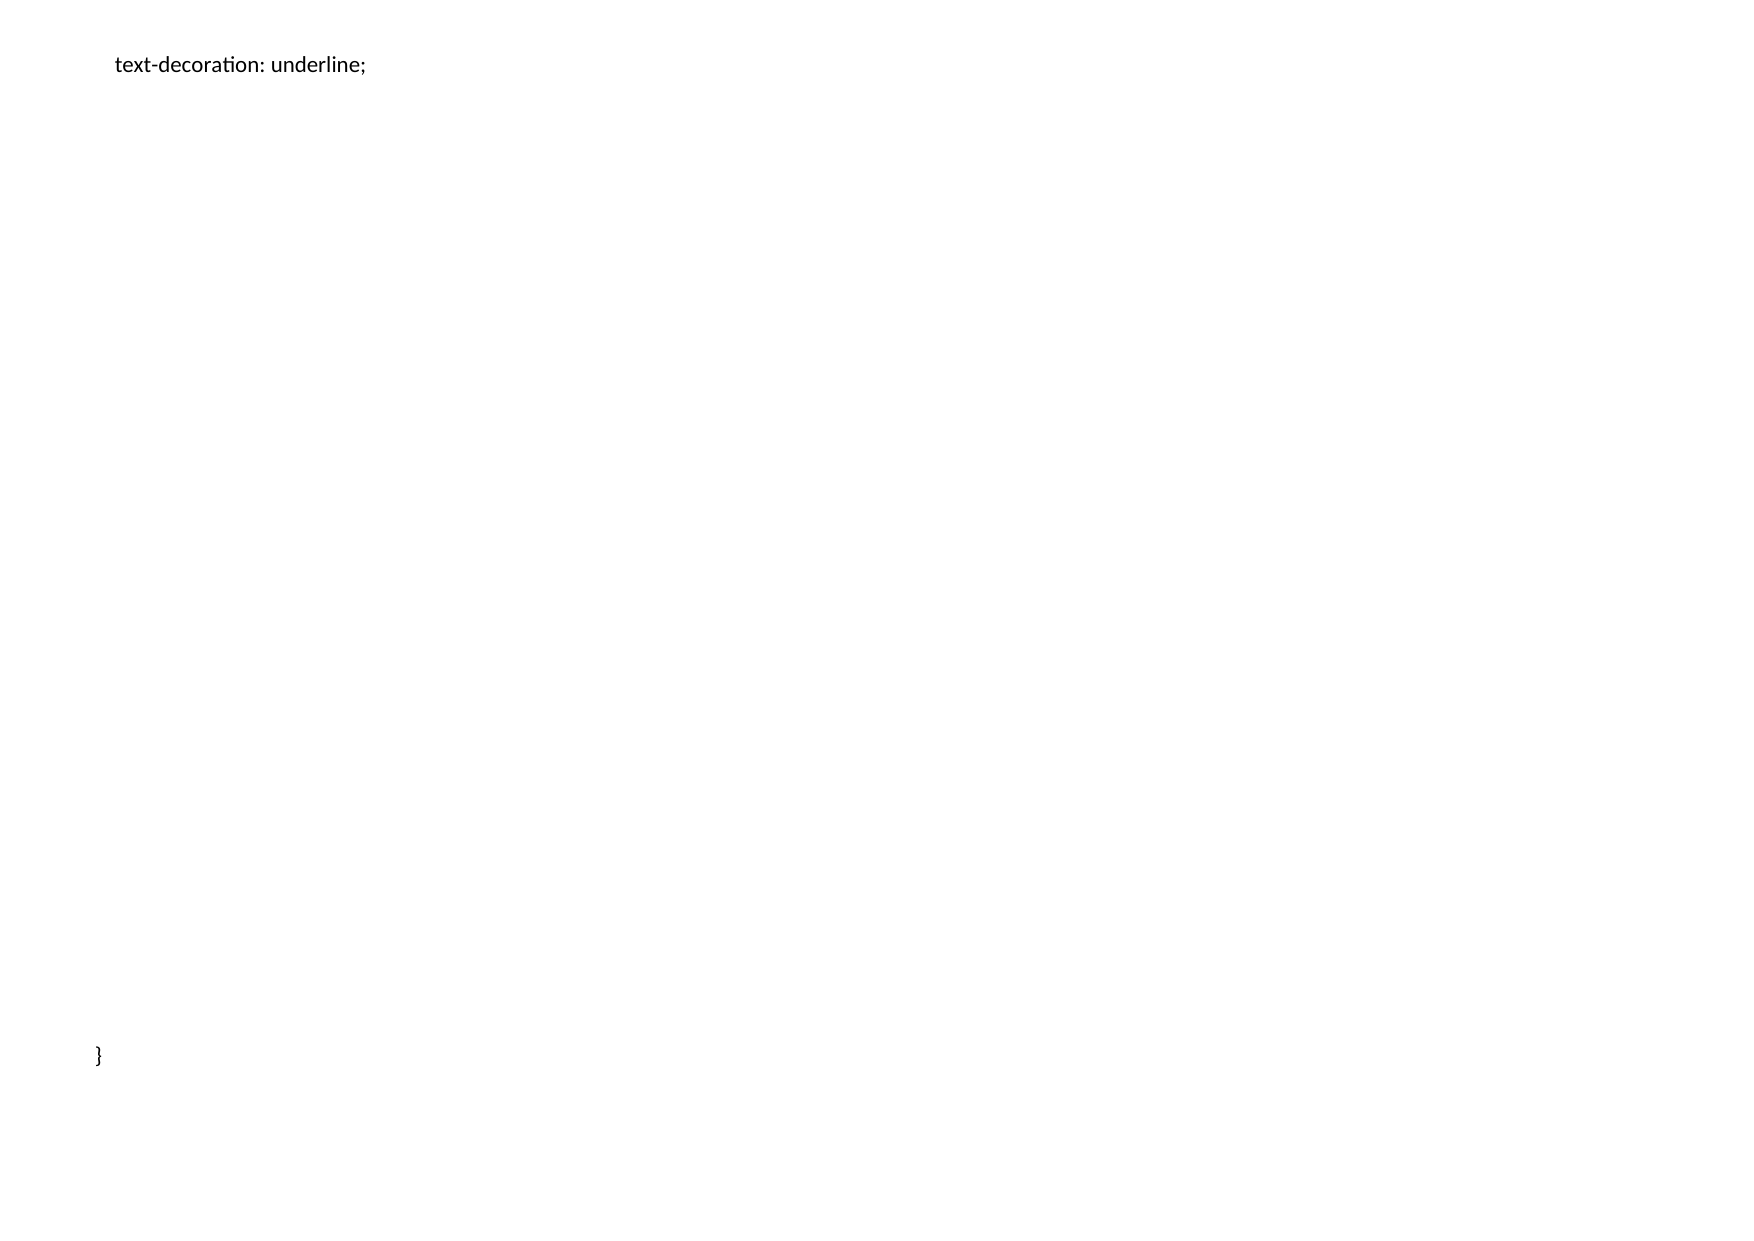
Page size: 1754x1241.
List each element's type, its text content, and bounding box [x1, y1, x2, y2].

text text-decoration: underline; [114, 50, 1502, 78]
